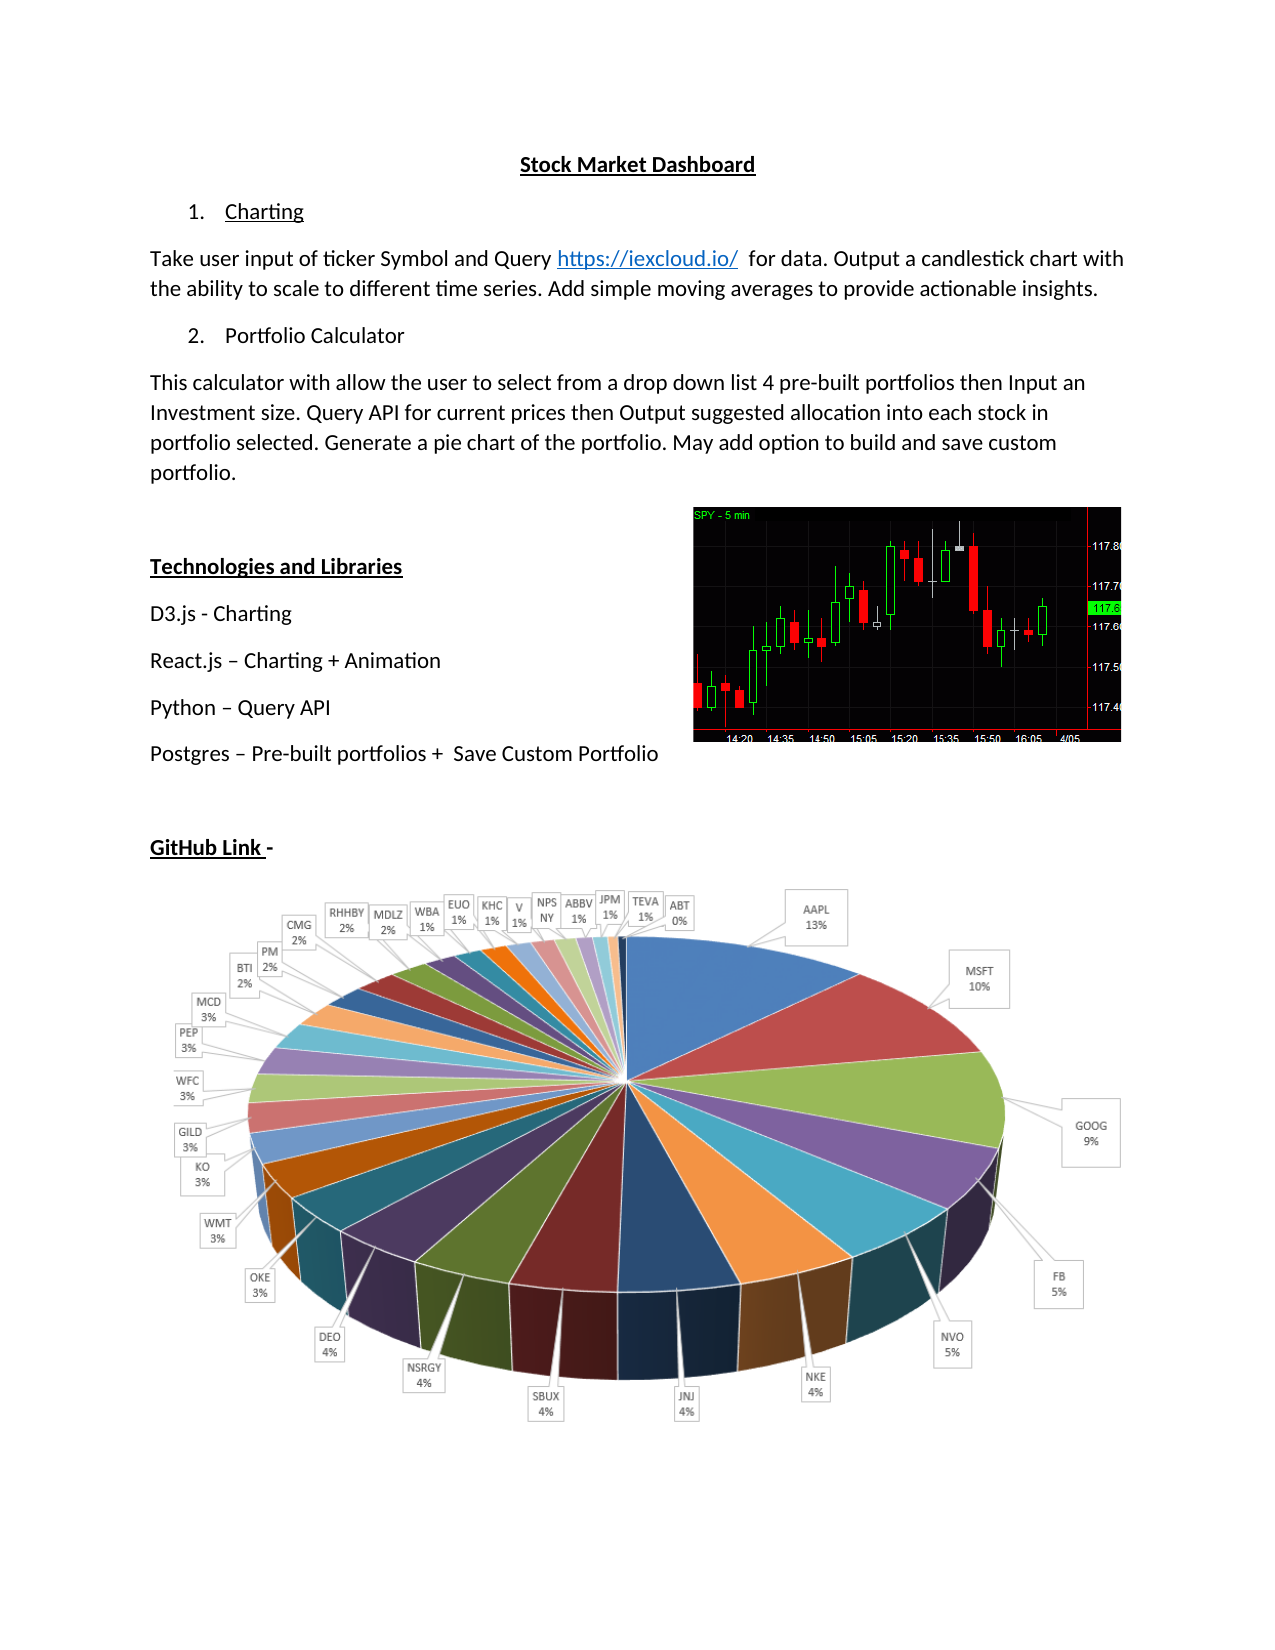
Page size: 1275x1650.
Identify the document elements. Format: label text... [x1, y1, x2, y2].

text This calculator with allow the user to select from a drop down list 4 pre-built portfolios then Input an Investment size. Query API for current prices then Output suggested allocation into each stock in portfolio selected. Generate a pie chart of the portfolio. May add option to build and save custom portfolio. [150, 368, 1125, 486]
picture [173, 886, 1124, 1424]
list Portfolio Calculator [187, 321, 1125, 349]
text Stock Market Dashboard [150, 150, 1125, 178]
text D3.js - Charting [150, 599, 693, 627]
text React.js – Charting + Animation [150, 646, 693, 674]
text GitHub Link - [150, 833, 1125, 861]
list Charting [187, 197, 1125, 225]
text Take user input of ticker Symbol and Query https://iexcloud.io/ for data. Output a candlestick chart with the ability to scale to different time series. Add simple moving averages to provide actionable insights. [150, 244, 1125, 302]
text Postgres – Pre-built portfolios + Save Custom Portfolio [150, 739, 1125, 768]
text Technologies and Libraries [150, 552, 693, 580]
text Python – Query API [150, 693, 693, 721]
picture [693, 507, 1122, 742]
